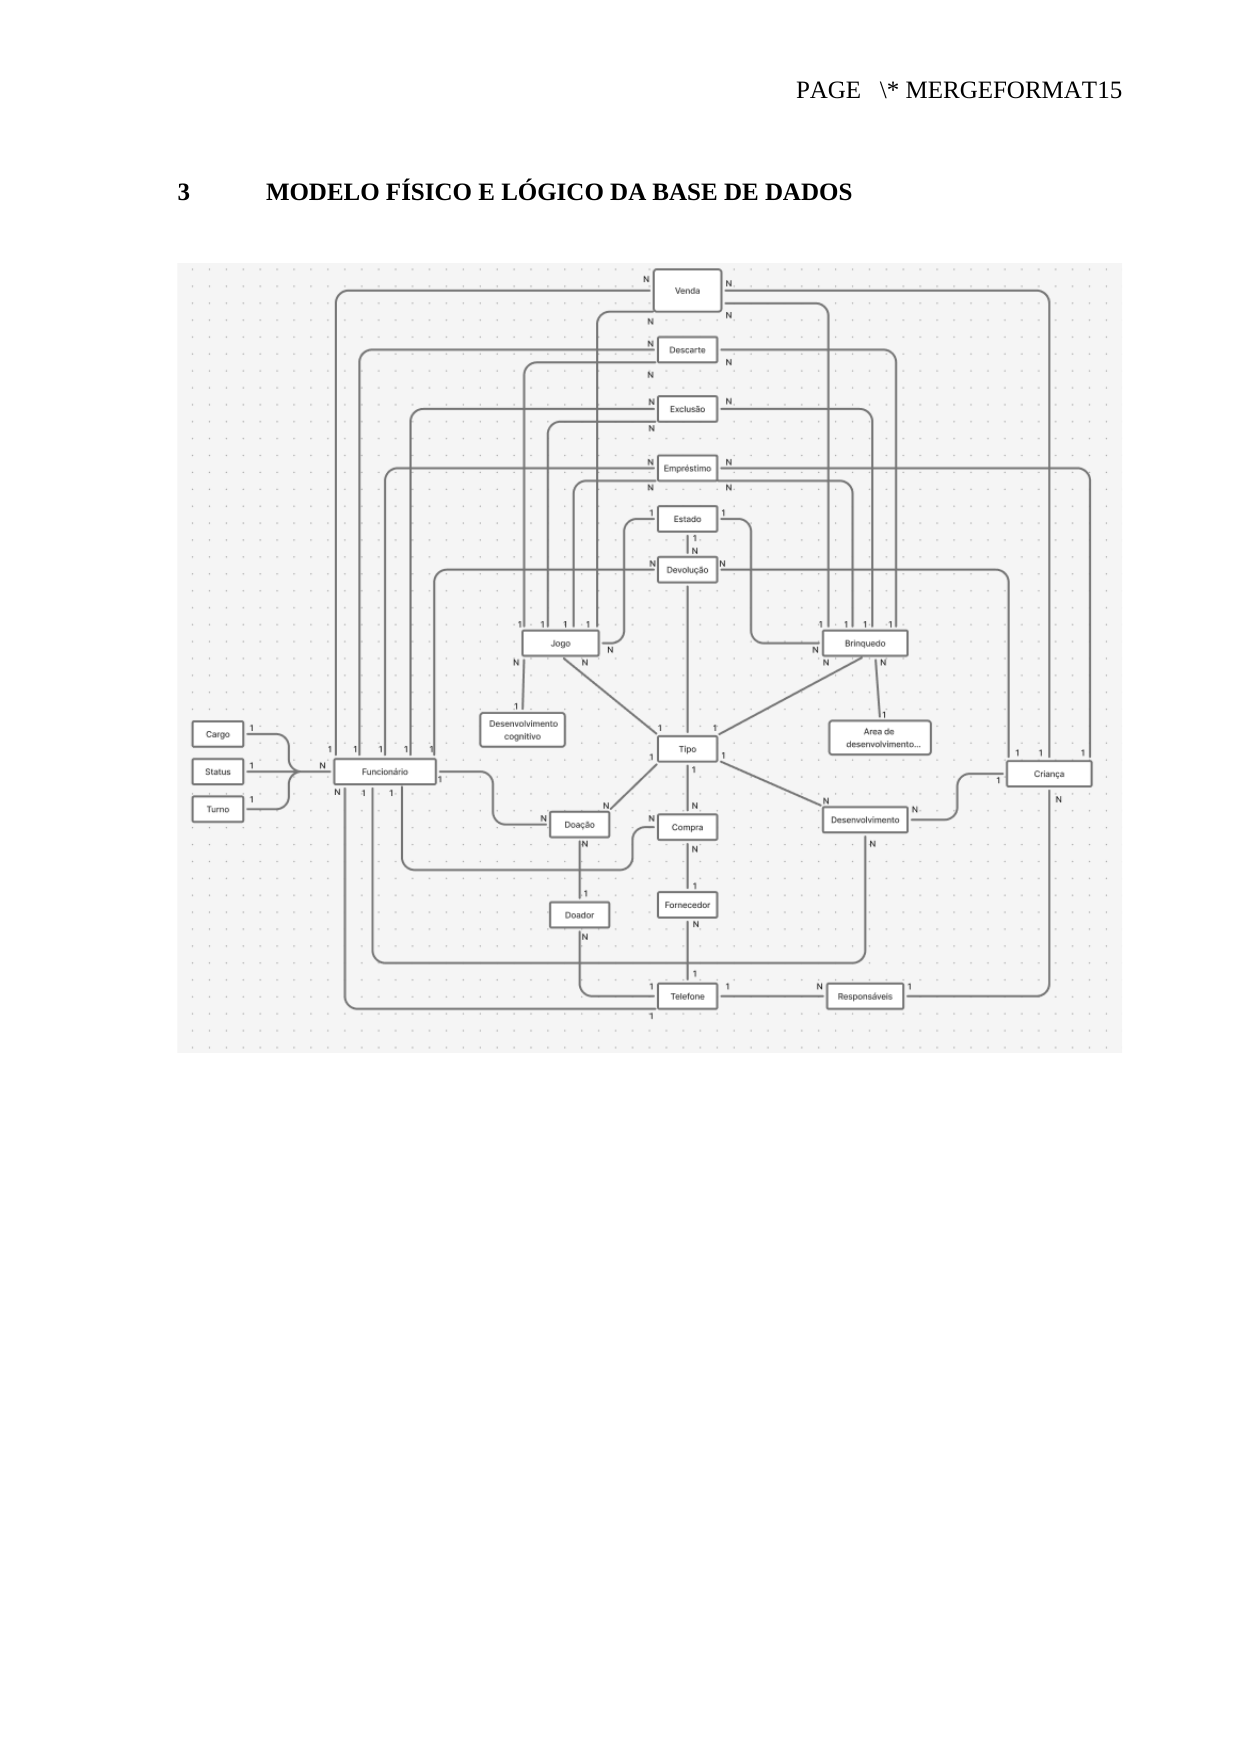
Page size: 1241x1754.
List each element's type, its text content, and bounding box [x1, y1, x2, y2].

picture [177, 263, 1123, 1053]
subtitle 3 MODELO FÍSICO E LÓGICO DA BASE DE DADOS [177, 177, 1122, 206]
